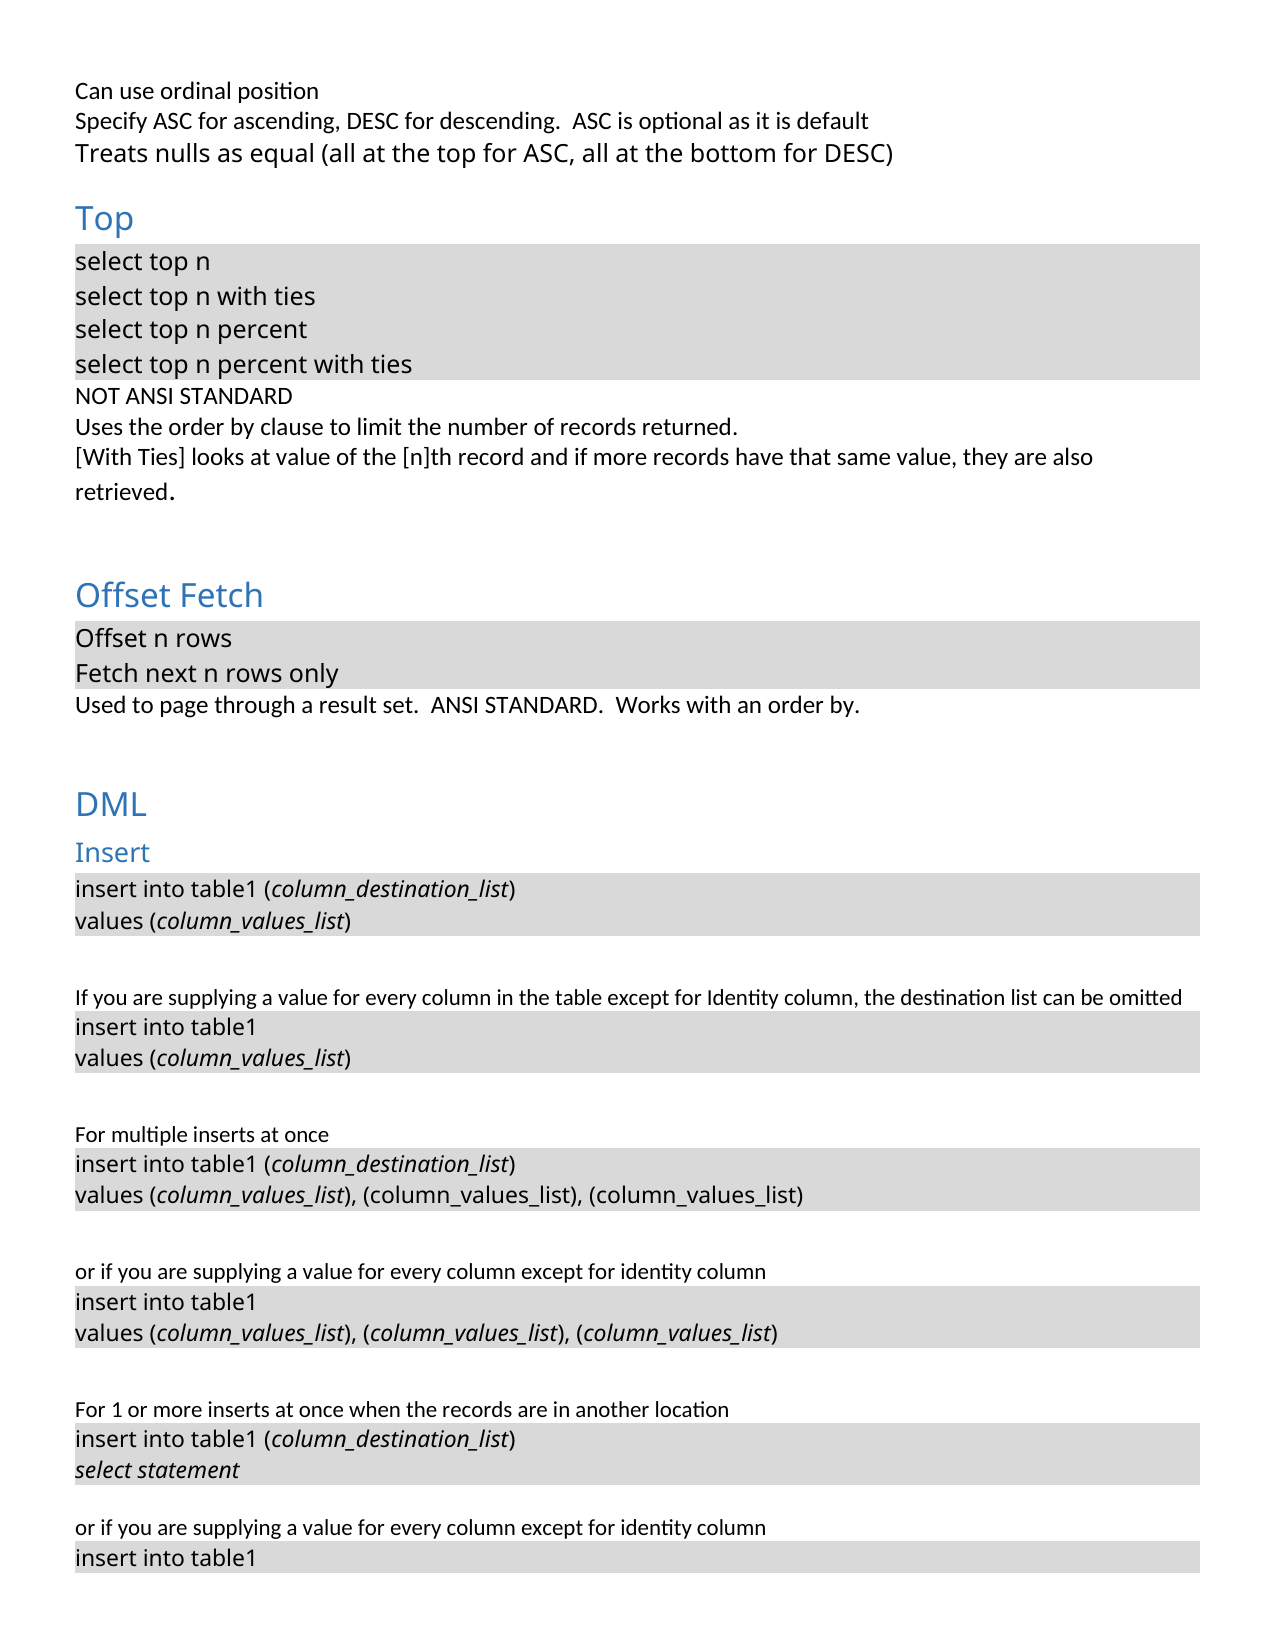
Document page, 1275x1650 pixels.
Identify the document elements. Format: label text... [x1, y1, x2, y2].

text select top n with ties [75, 278, 1200, 312]
text Fetch next n rows only [75, 655, 1200, 689]
text insert into table1 (column_destination_list) [75, 873, 1200, 904]
text values (column_values_list) [75, 1042, 1200, 1073]
text insert into table1 [75, 1541, 1200, 1573]
text select top n percent [75, 312, 1200, 346]
text Uses the order by clause to limit the number of records returned. [75, 411, 1200, 441]
text For multiple inserts at once [75, 1120, 1200, 1148]
text values (column_values_list), (column_values_list), (column_values_list) [75, 1179, 1200, 1211]
subtitle Insert [75, 833, 1200, 870]
text Treats nulls as equal (all at the top for ASC, all at the bottom for DESC) [75, 136, 1200, 170]
subtitle DML [75, 780, 1200, 826]
text Used to page through a result set. ANSI STANDARD. Works with an order by. [75, 689, 1200, 720]
text NOT ANSI STANDARD [75, 380, 1200, 411]
text values (column_values_list), (column_values_list), (column_values_list) [75, 1317, 1200, 1348]
text insert into table1 [75, 1286, 1200, 1317]
text insert into table1 (column_destination_list) [75, 1423, 1200, 1454]
subtitle Offset Fetch [75, 572, 1200, 618]
subtitle Top [75, 195, 1200, 241]
text Can use ordinal position [75, 75, 1200, 106]
text If you are supplying a value for every column in the table except for Identity column, the destination list can be omitted [75, 983, 1200, 1011]
text [With Ties] looks at value of the [n]th record and if more records have that same value, they are also retrieved. [75, 441, 1200, 507]
text For 1 or more inserts at once when the records are in another location [75, 1395, 1200, 1423]
text select top n percent with ties [75, 346, 1200, 380]
text insert into table1 (column_destination_list) [75, 1148, 1200, 1179]
text Specify ASC for ascending, DESC for descending. ASC is optional as it is default [75, 106, 1200, 136]
text Offset n rows [75, 621, 1200, 655]
text select statement [75, 1454, 1200, 1485]
text values (column_values_list) [75, 904, 1200, 936]
text select top n [75, 244, 1200, 278]
text or if you are supplying a value for every column except for identity column [75, 1513, 1200, 1541]
text or if you are supplying a value for every column except for identity column [75, 1257, 1200, 1286]
text insert into table1 [75, 1011, 1200, 1042]
